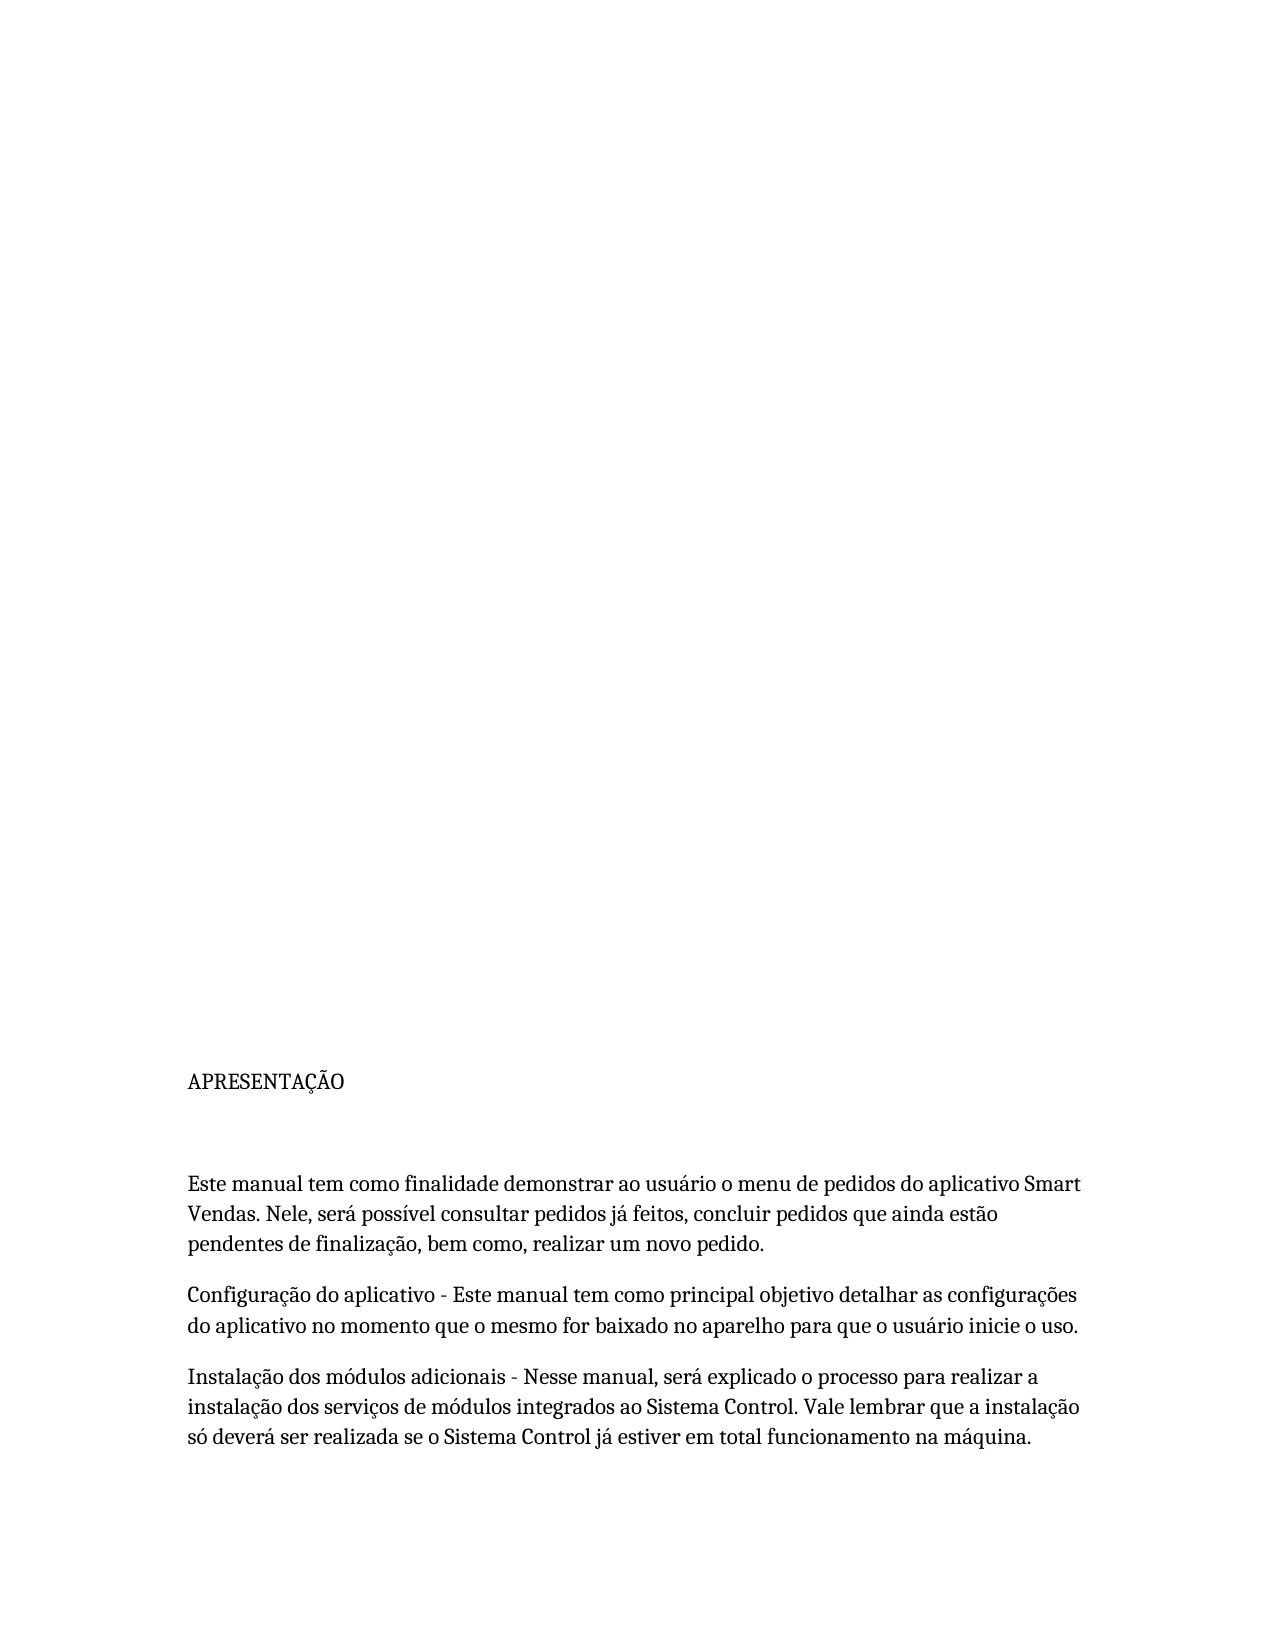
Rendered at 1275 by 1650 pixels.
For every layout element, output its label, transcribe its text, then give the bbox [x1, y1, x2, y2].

text Este manual tem como finalidade demonstrar ao usuário o menu de pedidos do aplicativo Smart Vendas. Nele, será possível consultar pedidos já feitos, concluir pedidos que ainda estão pendentes de finalização, bem como, realizar um novo pedido. [187, 1171, 1087, 1258]
text APRESENTAÇÃO [187, 1069, 1087, 1095]
text Configuração do aplicativo - Este manual tem como principal objetivo detalhar as configurações do aplicativo no momento que o mesmo for baixado no aparelho para que o usuário inicie o uso. [187, 1282, 1087, 1339]
text Instalação dos módulos adicionais - Nesse manual, será explicado o processo para realizar a instalação dos serviços de módulos integrados ao Sistema Control. Vale lembrar que a instalação só deverá ser realizada se o Sistema Control já estiver em total funcionamento na máquina. [187, 1363, 1087, 1450]
